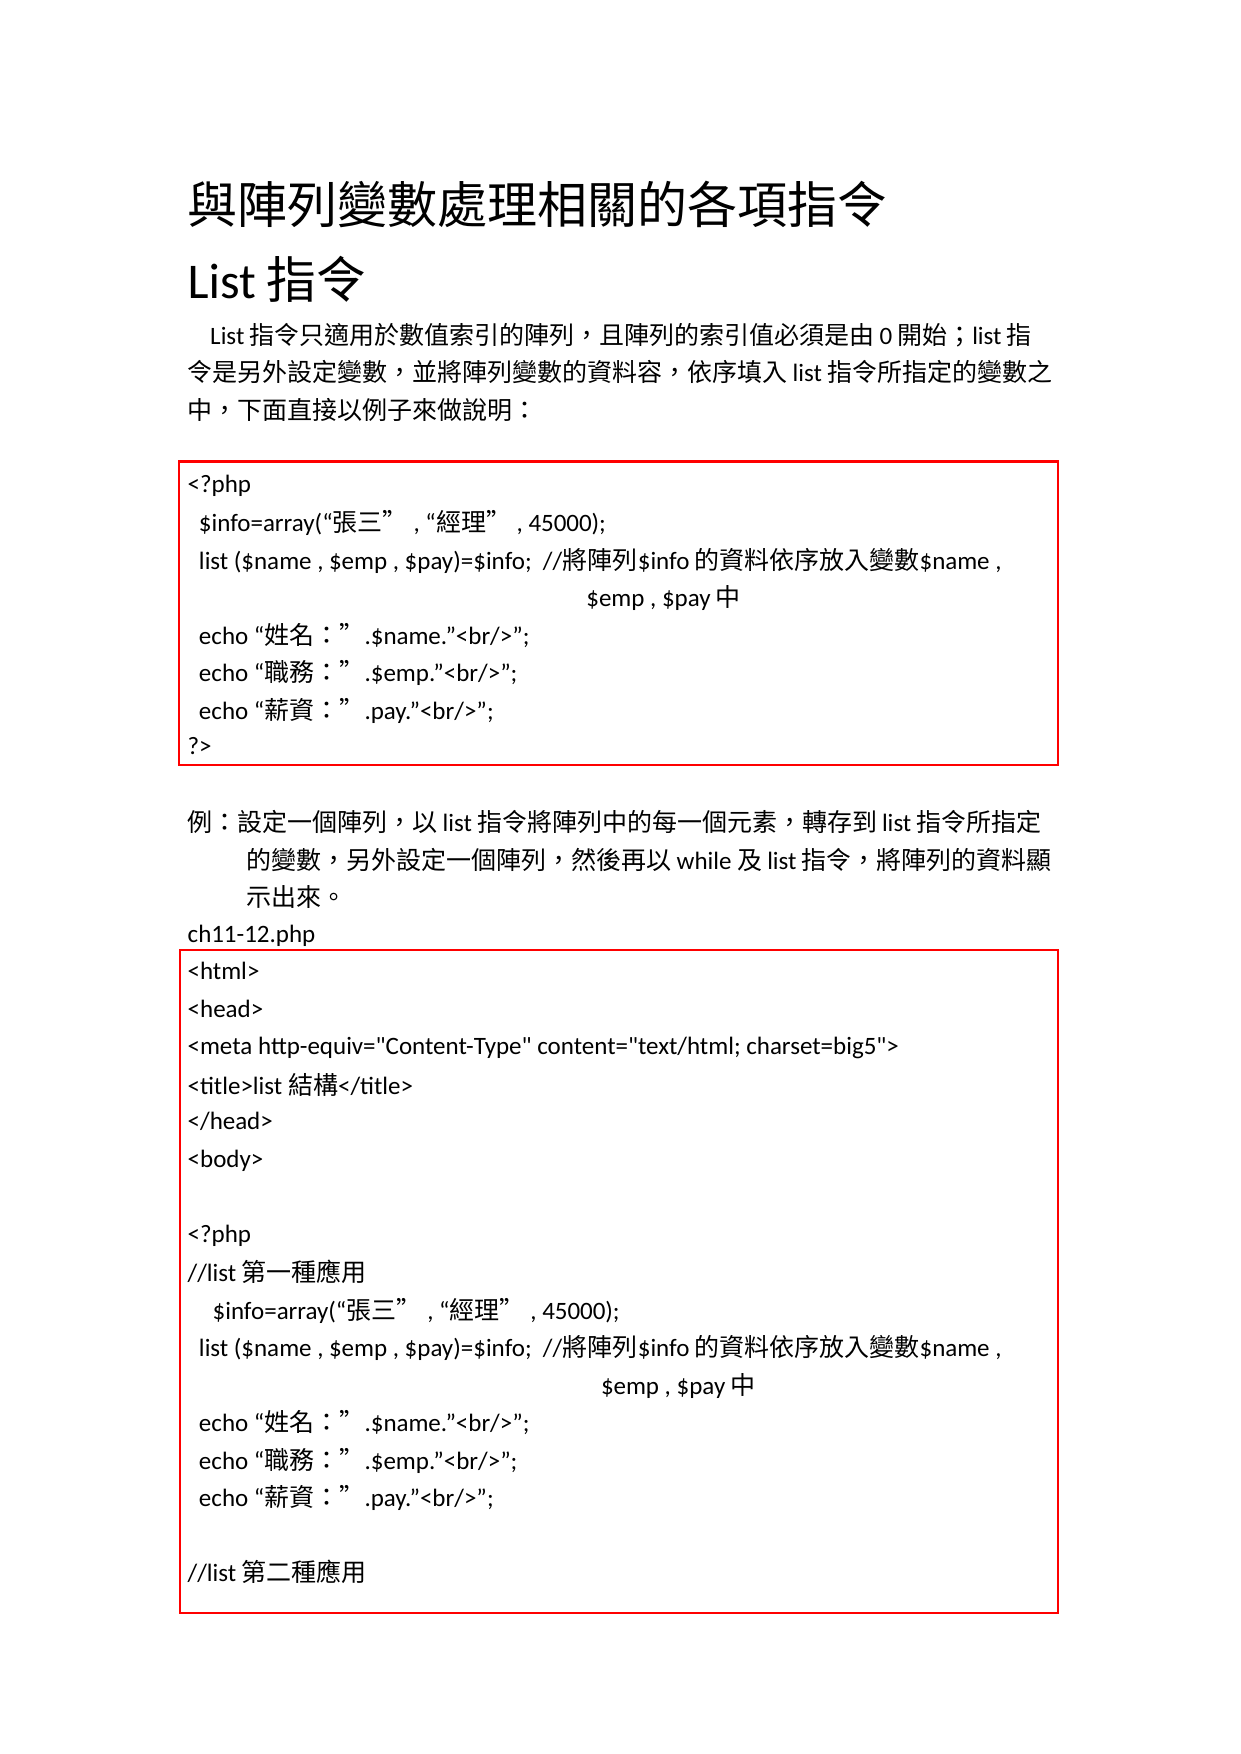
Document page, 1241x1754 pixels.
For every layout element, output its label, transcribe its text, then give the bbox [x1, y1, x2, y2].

text $info=array(“張三” , “經理” , 45000); [187, 502, 1053, 539]
text ?> [187, 727, 1053, 764]
text </head> [187, 1102, 1053, 1139]
text echo “職務：”.$emp.”<br/>”; [187, 652, 1053, 689]
text echo “職務：”.$emp.”<br/>”; [187, 1439, 1053, 1477]
text ch11-12.php [187, 914, 1053, 949]
text <html> [187, 952, 1053, 989]
text echo “姓名：”.$name.”<br/>”; [187, 1402, 1053, 1439]
text 例：設定一個陣列，以list指令將陣列中的每一個元素，轉存到list指令所指定的變數，另外設定一個陣列，然後再以while 及list指令，將陣列的資料顯示出來。 [187, 802, 1053, 914]
text echo “薪資：”.pay.”<br/>”; [187, 689, 1053, 727]
text <?php [187, 1214, 1053, 1252]
text <title>list 結構</title> [187, 1064, 1053, 1102]
text list ($name , $emp , $pay)=$info; //將陣列$info的資料依序放入變數$name , $emp , $pay中 [187, 1327, 1053, 1402]
text <meta http-equiv="Content-Type" content="text/html; charset=big5"> [187, 1027, 1053, 1064]
text List指令 [187, 239, 1053, 314]
text <?php [187, 464, 1053, 502]
text List指令只適用於數值索引的陣列，且陣列的索引值必須是由0開始；list指令是另外設定變數，並將陣列變數的資料容，依序填入list 指令所指定的變數之中，下面直接以例子來做說明： [187, 314, 1053, 427]
text 與陣列變數處理相關的各項指令 [187, 164, 1053, 239]
text list ($name , $emp , $pay)=$info; //將陣列$info的資料依序放入變數$name , $emp , $pay中 [187, 539, 1053, 614]
text echo “薪資：”.pay.”<br/>”; [187, 1477, 1053, 1514]
text <head> [187, 989, 1053, 1027]
text $info=array(“張三” , “經理” , 45000); [187, 1289, 1053, 1327]
text echo “姓名：”.$name.”<br/>”; [187, 614, 1053, 652]
text <body> [187, 1139, 1053, 1177]
text //list第一種應用 [187, 1252, 1053, 1289]
text //list第二種應用 [187, 1552, 1053, 1589]
